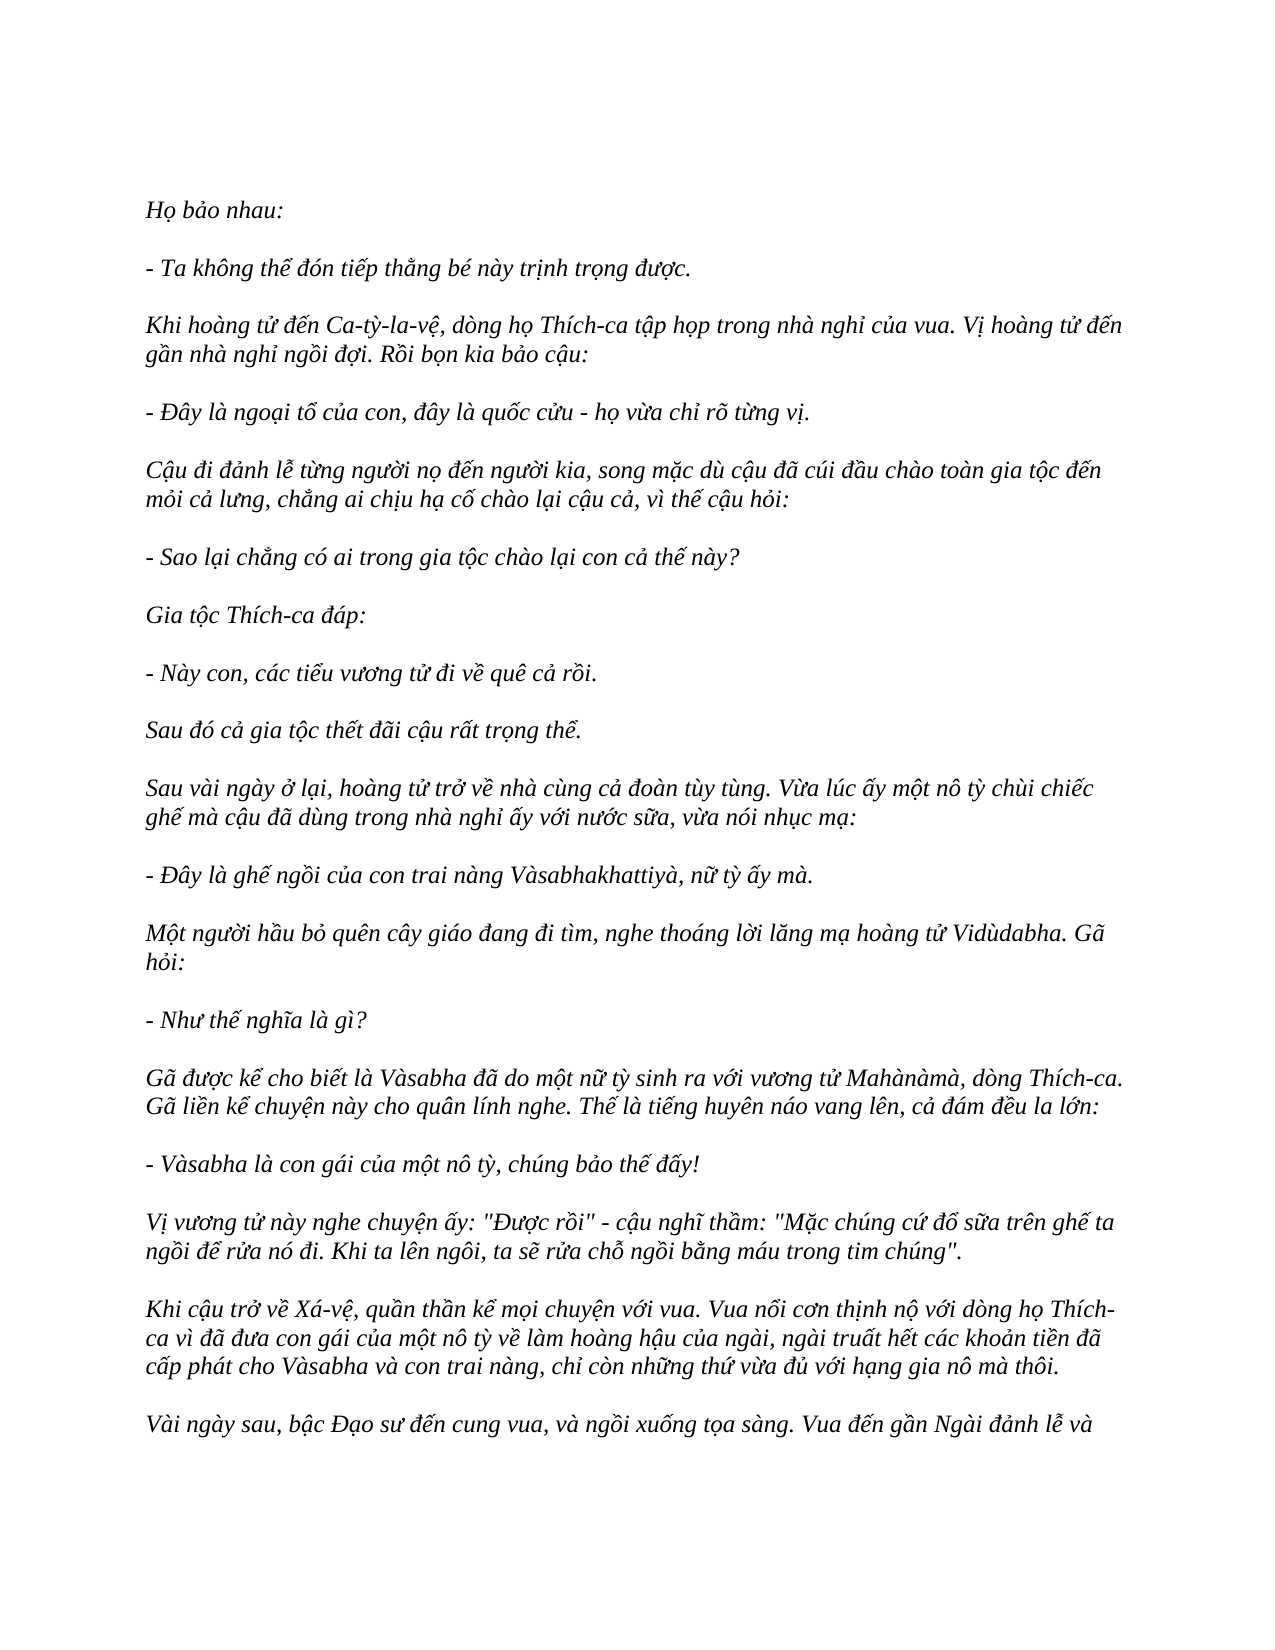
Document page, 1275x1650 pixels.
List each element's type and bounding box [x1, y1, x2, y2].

table_header [130, 150, 1145, 1454]
